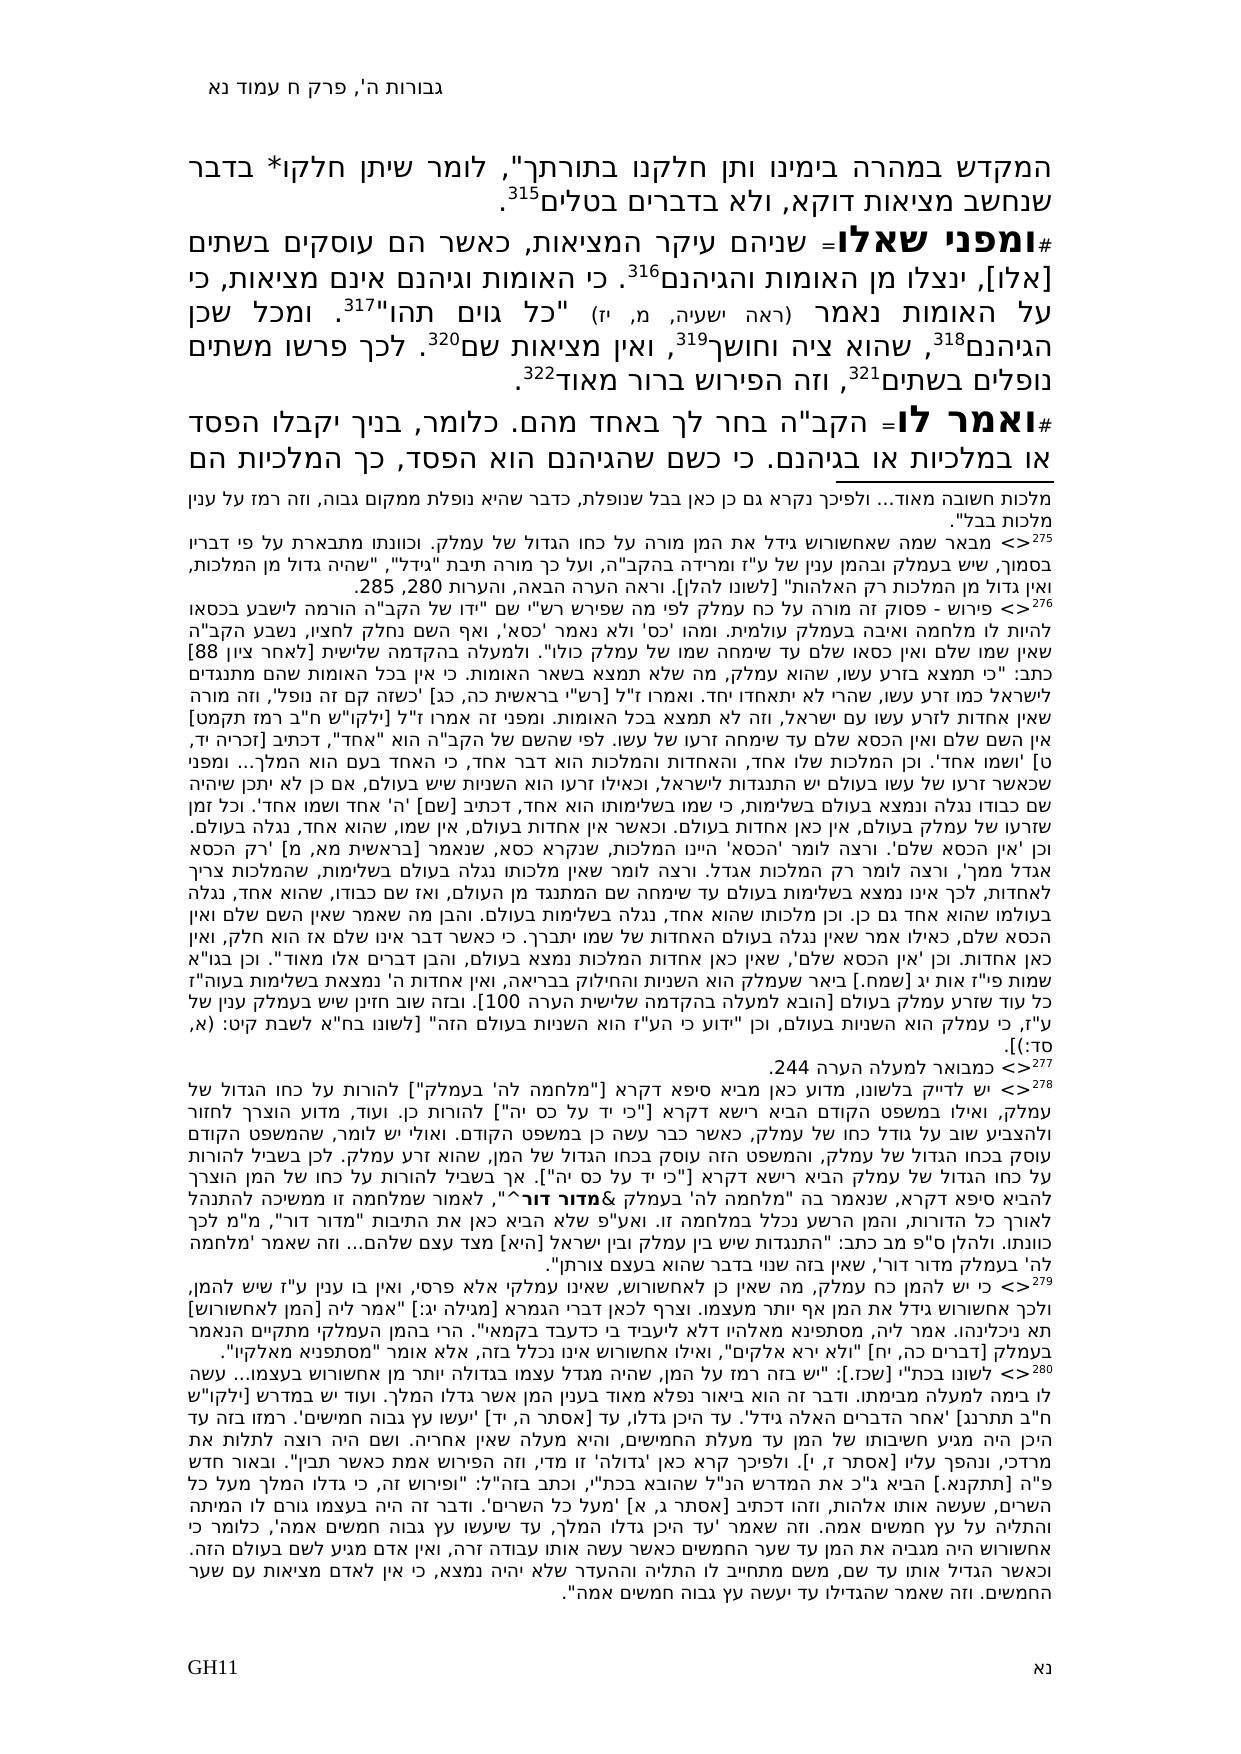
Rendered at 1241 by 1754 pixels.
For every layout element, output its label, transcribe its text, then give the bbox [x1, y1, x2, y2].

text #ומפני שאלו= שניהם עיקר המציאות, כאשר הם עוסקים בשתים [אלו], ינצלו מן האומות והגיהנם. כי האומות וגיהנם אינם מציאות, כי על האומות נאמר (ראה ישעיה, מ, יז) "כל גוים תהו". ומכל שכן הגיהנם, שהוא ציה וחושך, ואין מציאות שם. לכך פרשו משתים נופלים בשתים, וזה הפירוש ברור מאוד. [187, 218, 1053, 397]
text #ואמר לו= הקב"ה בחר לך באחד מהם. כלומר, בניך יקבלו הפסד או במלכיות או בגיהנם. כי כשם שהגיהנם הוא הפסד, כך המלכיות הם אבוד, שבהם ישראל אבודים. ואמר רב חנינא בר פפא, שאברהם ברר לו המלכיות, שודאי יותר מסתבר* לברר לו המלכיות, כי המלכיות דינם יש לו קץ, אבל הגיהנם לעולם. ורבי יודן ורבי אבא סבירי להו שאברהם ברר לו הגיהנם, שכן דרך הצדיקים לשנא[ו]ת עושה רשעה, ואומר על הרשעים שירדו לגיהנם, ולפיכך ברר אברהם את הגיהנם. אבל הקב"ה מלא רחמים, מביא יסורים על האדם לכפר ולנקותו ולהצילו מן הגיהנם. ולכן ברר לו המלכיות, כי כאשר יבאו במלכיות, יחשבו כאילו הם אבודים ונפסדים, ואז יוציא אותם הקב"ה מהם, ויחדש* אותם בריה חדשה. וכאשר תבין דברים אלו תדע אמיתתם, כי הם דברים ברורים מאוד. [187, 397, 1053, 475]
text #והראה לו= התורה ובית המקדש; התורה הראה לו, שהרי קרבנות אלו (בראשית טו, ט) "עגלה משולשת" רומזים על הקרבנות שהם בתורה. וכן הראה לו בית המקדש, שהרי הקרבנות מקריבים בבית המקדש. וכל זמן שעוסקים בניך בשתים, שהם התורה ובית המקדש, נצולו משתים. כי כמו שבאדם הלב והמוח עיקר האדם; הלב שממנו החיות, והמוח ששם השכל, כך בכלל העולם בית המקדש והתורה עיקר מציאות העולם. וכמו שהלב הוא באמצע האדם, וממנו מקבלים חיות ושפע כל האברים, כך בית המקדש באמצע העולם, ממנו מקבלים כל הארצות חיות ושפע. וכמו שהמוח שם שכל האדם, כך התורה שכל העולם. נמצא התורה ובית המקדש הם עיקר הנמצאים. ואלו שני דברים הם צמודים ביחד תמיד, כי בית המקדש הוא בארץ, והוא שלימות העולם הגשמי, והתורה היא שכלית. ולפיכך על אלו שני דברים אומרים תמיד (אבות פ"ה מ"כ) "יהי רצון שיבנה בית המקדש במהרה בימינו ותן חלקנו בתורתך", לומר שיתן חלקו* בדבר שנחשב מציאות דוקא, ולא בדברים בטלים. [187, 150, 1053, 218]
